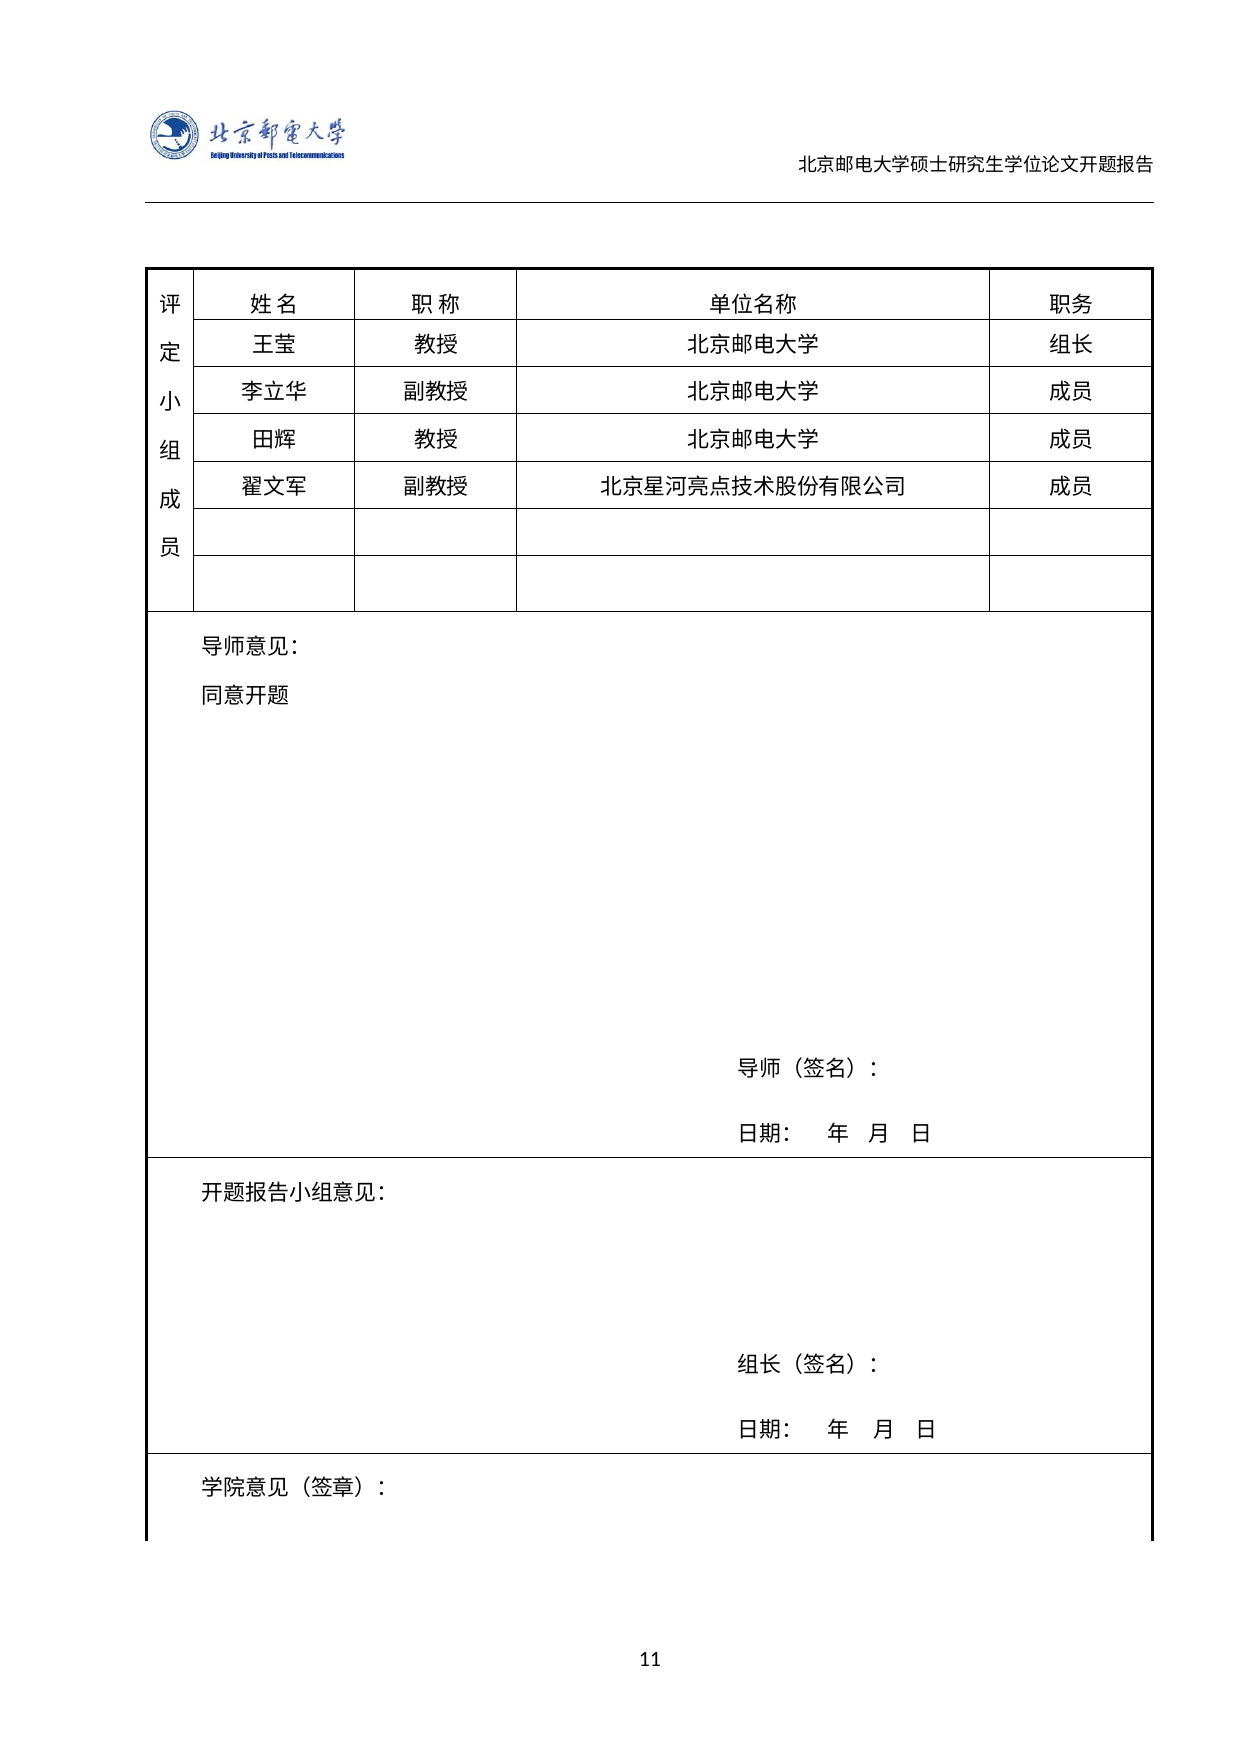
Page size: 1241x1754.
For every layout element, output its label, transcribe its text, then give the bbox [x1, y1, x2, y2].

table_cell 成员 [990, 414, 1151, 461]
table_cell 王莹 [194, 320, 354, 366]
table_header 单位名称 [517, 270, 989, 319]
table_cell 副教授 [355, 462, 516, 508]
table_cell 教授 [355, 320, 516, 366]
table_cell 成员 [990, 462, 1151, 508]
table_header 评 定 小 组 成 员 [148, 270, 193, 611]
table_cell 组长 [990, 320, 1151, 366]
table_cell 翟文军 [194, 462, 354, 508]
table_cell [194, 556, 354, 611]
table_cell [517, 509, 989, 555]
table_cell [355, 509, 516, 555]
table_cell 北京星河亮点技术股份有限公司 [517, 462, 989, 508]
table_cell [194, 509, 354, 555]
table_cell 副教授 [355, 367, 516, 413]
table_cell [517, 556, 989, 611]
table_cell 北京邮电大学 [517, 414, 989, 461]
table_cell 导师意见： [148, 612, 1151, 661]
table_cell 组长（签名）： 日期： 年 月 日 [148, 1346, 1151, 1452]
table_cell 成员 [990, 367, 1151, 413]
table_cell 教授 [355, 414, 516, 461]
picture [145, 88, 352, 178]
table_cell [990, 509, 1151, 555]
table_header 姓 名 [194, 270, 354, 319]
table_cell [990, 556, 1151, 611]
table_cell 开题报告小组意见： [148, 1158, 1151, 1346]
table_cell 北京邮电大学 [517, 320, 989, 366]
table_cell [355, 556, 516, 611]
table_cell 同意开题 [148, 661, 1151, 1051]
table_cell 田辉 [194, 414, 354, 461]
table_header 职务 [990, 270, 1151, 319]
table_cell 北京邮电大学 [517, 367, 989, 413]
table_cell 学院意见（签章）： [148, 1454, 1151, 1541]
table_cell 李立华 [194, 367, 354, 413]
table_header 职 称 [355, 270, 516, 319]
table_cell 导师（签名）： 日期： 年 月 日 [148, 1051, 1151, 1157]
